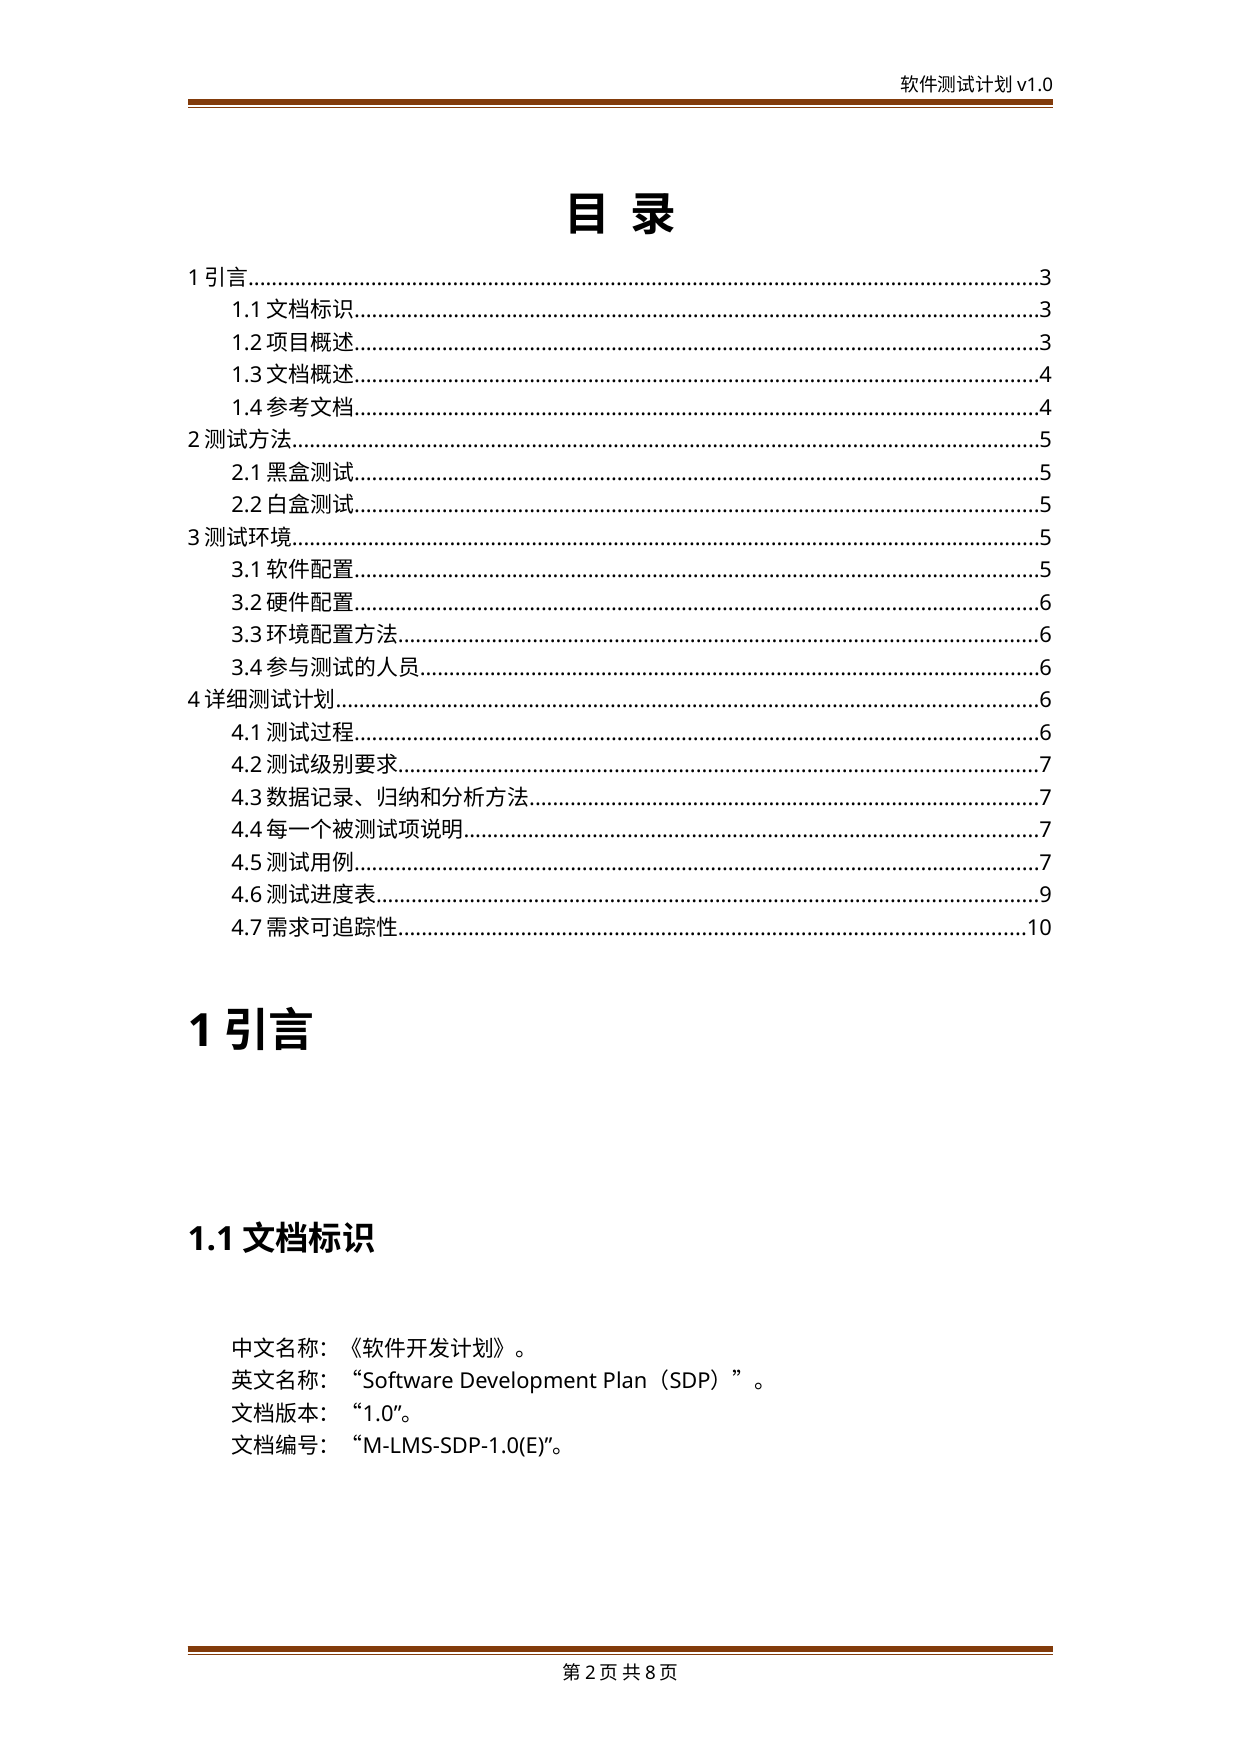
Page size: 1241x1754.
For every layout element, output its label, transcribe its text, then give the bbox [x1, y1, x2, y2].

text 1.2项目概述 3 [231, 324, 1053, 357]
text 文档版本：“”。 [187, 1395, 1053, 1428]
text 4.2测试级别要求 7 [231, 747, 1053, 779]
text 3.2硬件配置 6 [231, 584, 1053, 617]
text 4.7需求可追踪性 10 [231, 909, 1053, 942]
text 文档编号：“M-LMS-”。 [187, 1428, 1053, 1460]
text 3.4参与测试的人员 6 [231, 649, 1053, 682]
text 1.1文档标识 3 [231, 292, 1053, 324]
text 2.1黑盒测试 5 [231, 454, 1053, 487]
subtitle 1.1文档标识 [187, 1203, 1053, 1268]
text 4.3数据记录、归纳和分析方法 7 [231, 779, 1053, 812]
text 1.3文档概述 4 [231, 357, 1053, 389]
text 3测试环境 5 [187, 519, 1053, 552]
text 4.6测试进度表 9 [231, 877, 1053, 909]
text 4详细测试计划 6 [187, 682, 1053, 714]
text 2测试方法 5 [187, 422, 1053, 454]
text 3.1软件配置 5 [231, 552, 1053, 584]
text 1引言 3 [187, 259, 1053, 292]
text 中文名称：《》。 [187, 1330, 1053, 1363]
text 4.5测试用例 7 [231, 844, 1053, 877]
text 目 录 [187, 162, 1053, 259]
text 3.3环境配置方法 6 [231, 617, 1053, 649]
text 2.2白盒测试 5 [231, 487, 1053, 519]
text 英文名称：“”。 [187, 1363, 1053, 1395]
text 4.1测试过程 6 [231, 714, 1053, 747]
subtitle 1引言 [187, 977, 1053, 1075]
text 4.4每一个被测试项说明 7 [231, 812, 1053, 844]
text 1.4参考文档 4 [231, 389, 1053, 422]
